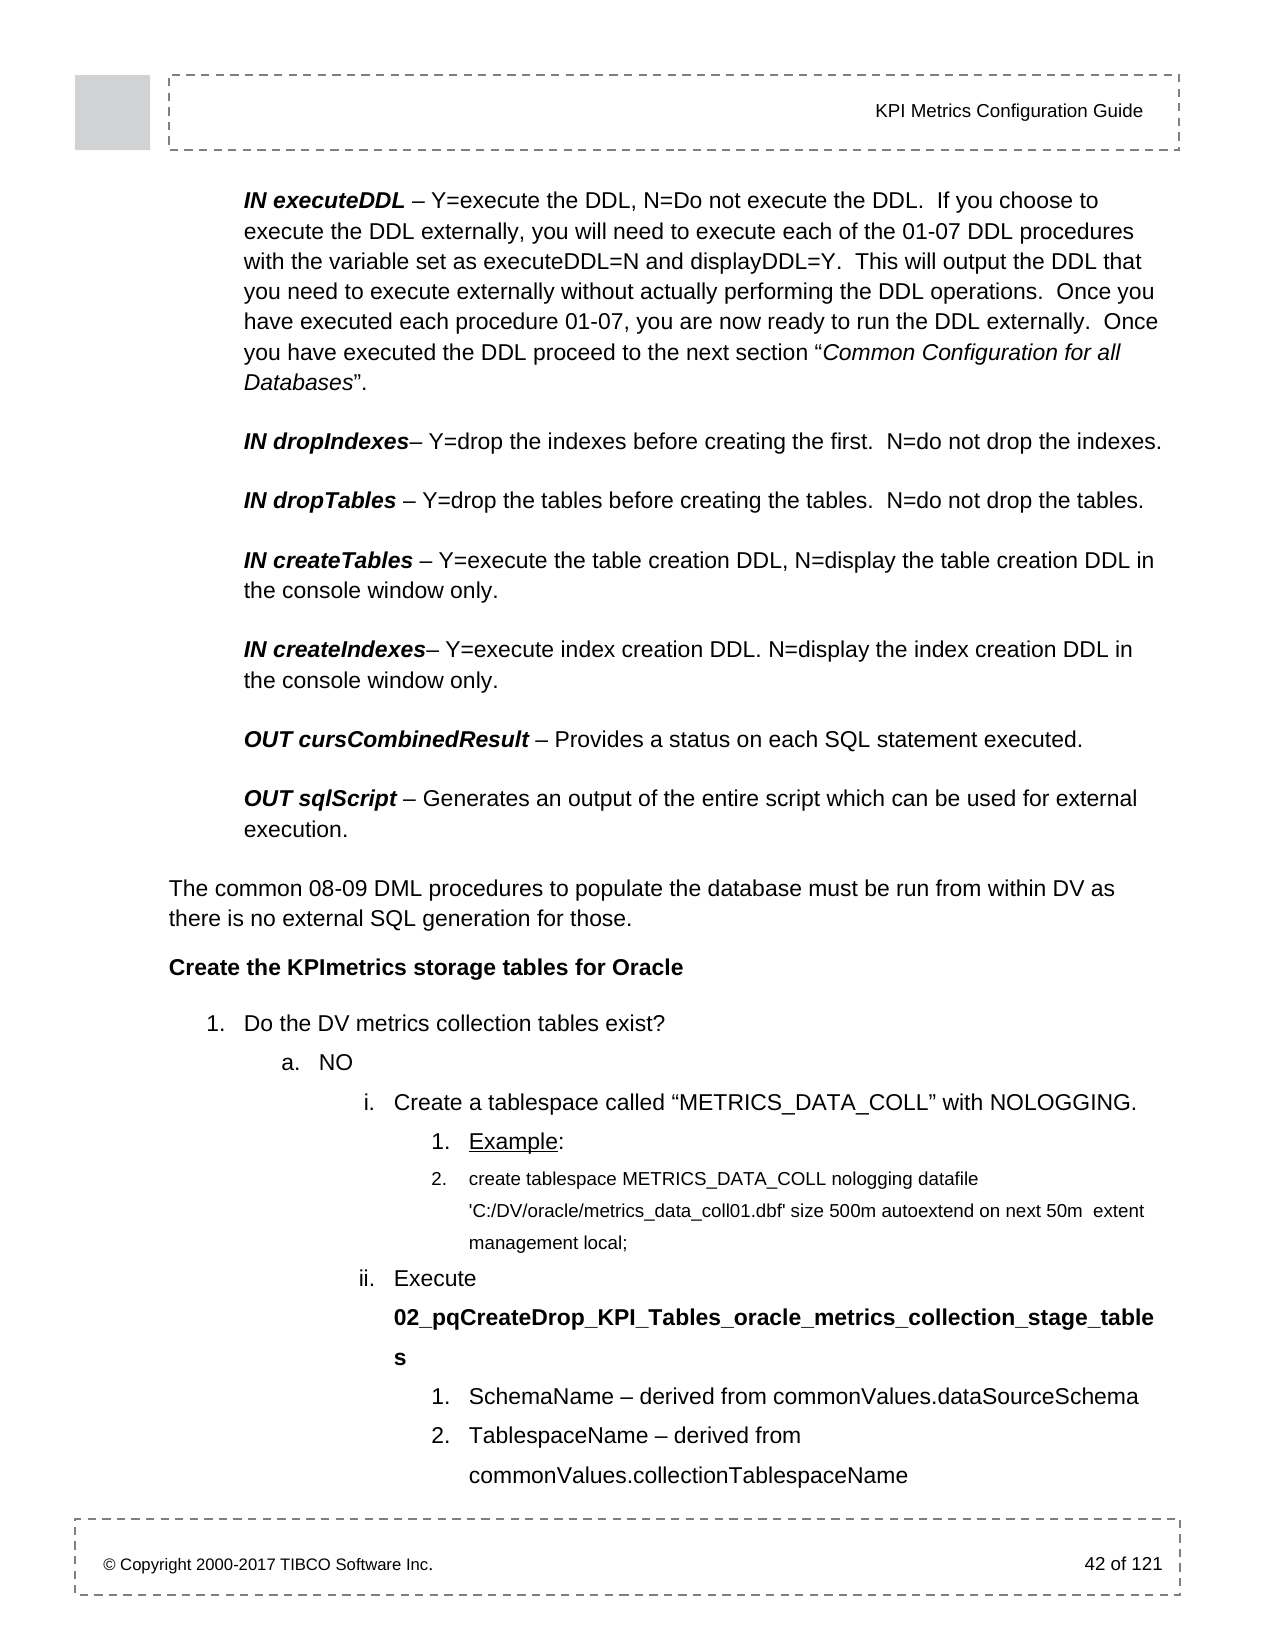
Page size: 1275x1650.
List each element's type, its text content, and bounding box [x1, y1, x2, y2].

list Do the DV metrics collection tables exist? [206, 1010, 1162, 1036]
list NO [281, 1049, 1162, 1076]
text IN dropIndexes– Y=drop the indexes before creating the first. N=do not drop the indexes. [244, 428, 1162, 454]
list Create a tablespace called “METRICS_DATA_COLL” with NOLOGGING. [375, 1089, 1162, 1115]
text The common 08-09 DML procedures to populate the database must be run from within DV as there is no external SQL generation for those. [169, 875, 1162, 932]
subtitle Create the KPImetrics storage tables for Oracle [169, 954, 1162, 981]
text OUT cursCombinedResult – Provides a status on each SQL statement executed. [244, 726, 1162, 752]
text IN dropTables – Y=drop the tables before creating the tables. N=do not drop the tables. [244, 487, 1162, 514]
text OUT sqlScript – Generates an output of the entire script which can be used for external execution. [244, 785, 1162, 842]
list create tablespace METRICS_DATA_COLL nologging datafile 'C:/DV/oracle/metrics_data_coll01.dbf' size 500m autoextend on next 50m extent management local; [431, 1168, 1162, 1254]
text IN executeDDL – Y=execute the DDL, N=Do not execute the DDL. If you choose to execute the DDL externally, you will need to execute each of the 01-07 DDL procedures with the variable set as executeDDL=N and displayDDL=Y. This will output the DDL that you need to execute externally without actually performing the DDL operations. Once you have executed each procedure 01-07, you are now ready to run the DDL externally. Once you have executed the DDL proceed to the next section “Common Configuration for all Databases”. [244, 187, 1162, 395]
text IN createIndexes– Y=execute index creation DDL. N=display the index creation DDL in the console window only. [244, 636, 1162, 693]
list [431, 1383, 1162, 1409]
text IN createTables – Y=execute the table creation DDL, N=display the table creation DDL in the console window only. [244, 547, 1162, 603]
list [431, 1422, 1162, 1488]
list Example: [431, 1128, 1162, 1154]
list Execute 02_pqCreateDrop_KPI_Tables_oracle_metrics_collection_stage_tables [375, 1264, 1162, 1370]
